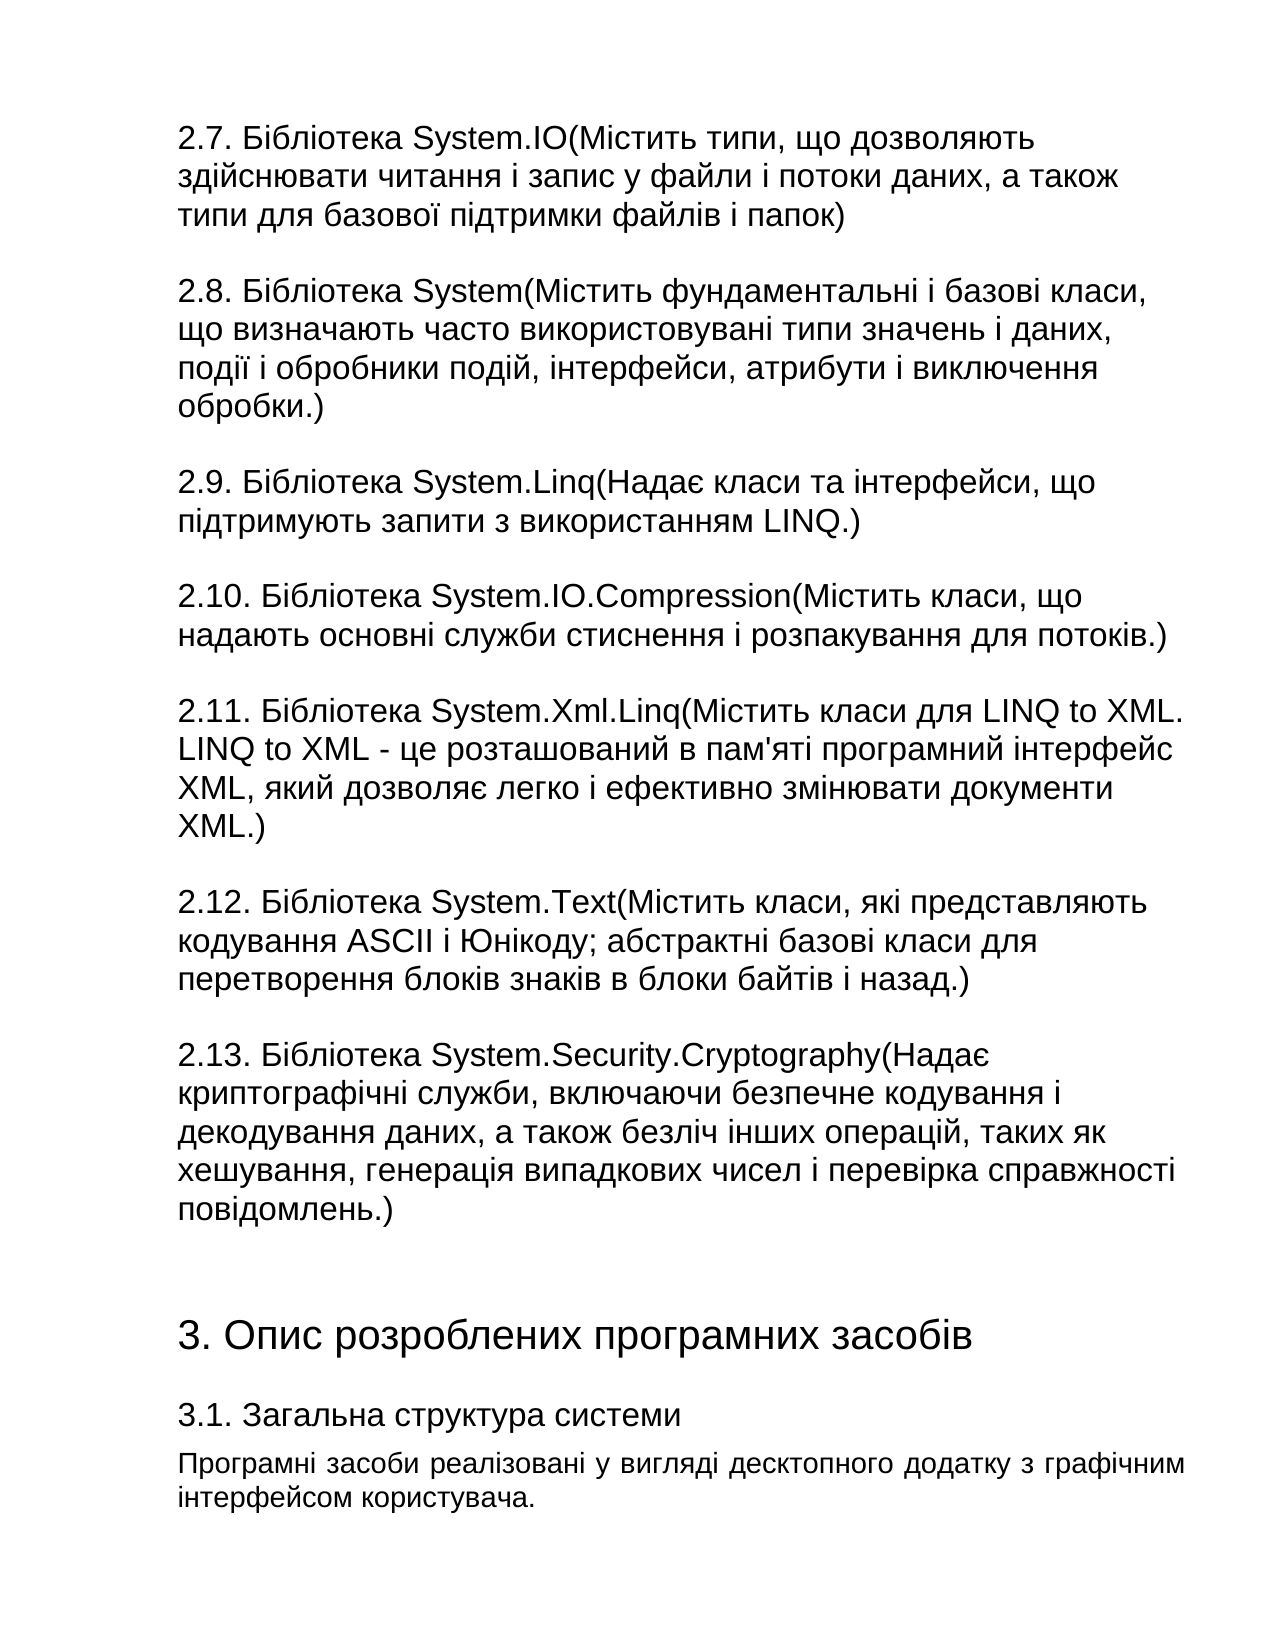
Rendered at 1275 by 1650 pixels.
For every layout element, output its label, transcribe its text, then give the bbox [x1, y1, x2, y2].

text 2.10. Бібліотека System.IO.Compression(Містить класи, що надають основні служби стиснення і розпакування для потоків.) [177, 577, 1186, 653]
text Програмні засоби реалізовані у вигляді десктопного додатку з графічним інтерфейсом користувача. [177, 1446, 1186, 1513]
text 2.11. Бібліотека System.Xml.Linq(Містить класи для LINQ to XML. LINQ to XML - це розташований в пам'яті програмний інтерфейс XML, який дозволяє легко і ефективно змінювати документи XML.) [177, 691, 1186, 845]
text 2.13. Бібліотека System.Security.Cryptography(Надає криптографічні служби, включаючи безпечне кодування і декодування даних, а також безліч інших операцій, таких як хешування, генерація випадкових чисел і перевірка справжності повідомлень.) [177, 1035, 1186, 1227]
text 2.7. Бібліотека System.IO(Містить типи, що дозволяють здійснювати читання і запис у файли і потоки даних, а також типи для базової підтримки файлів і папок) [177, 118, 1186, 233]
text 3.1. Загальна структура системи [177, 1396, 1186, 1434]
text 2.8. Бібліотека System(Містить фундаментальні і базові класи, що визначають часто використовувані типи значень і даних, події і обробники подій, інтерфейси, атрибути і виключення обробки.) [177, 271, 1186, 425]
text 2.12. Бібліотека System.Text(Містить класи, які представляють кодування ASCII і Юнікоду; абстрактні базові класи для перетворення блоків знаків в блоки байтів і назад.) [177, 882, 1186, 997]
text 3. Опис розроблених програмних засобів [177, 1310, 1186, 1358]
text 2.9. Бібліотека System.Linq(Надає класи та інтерфейси, що підтримують запити з використанням LINQ.) [177, 462, 1186, 539]
